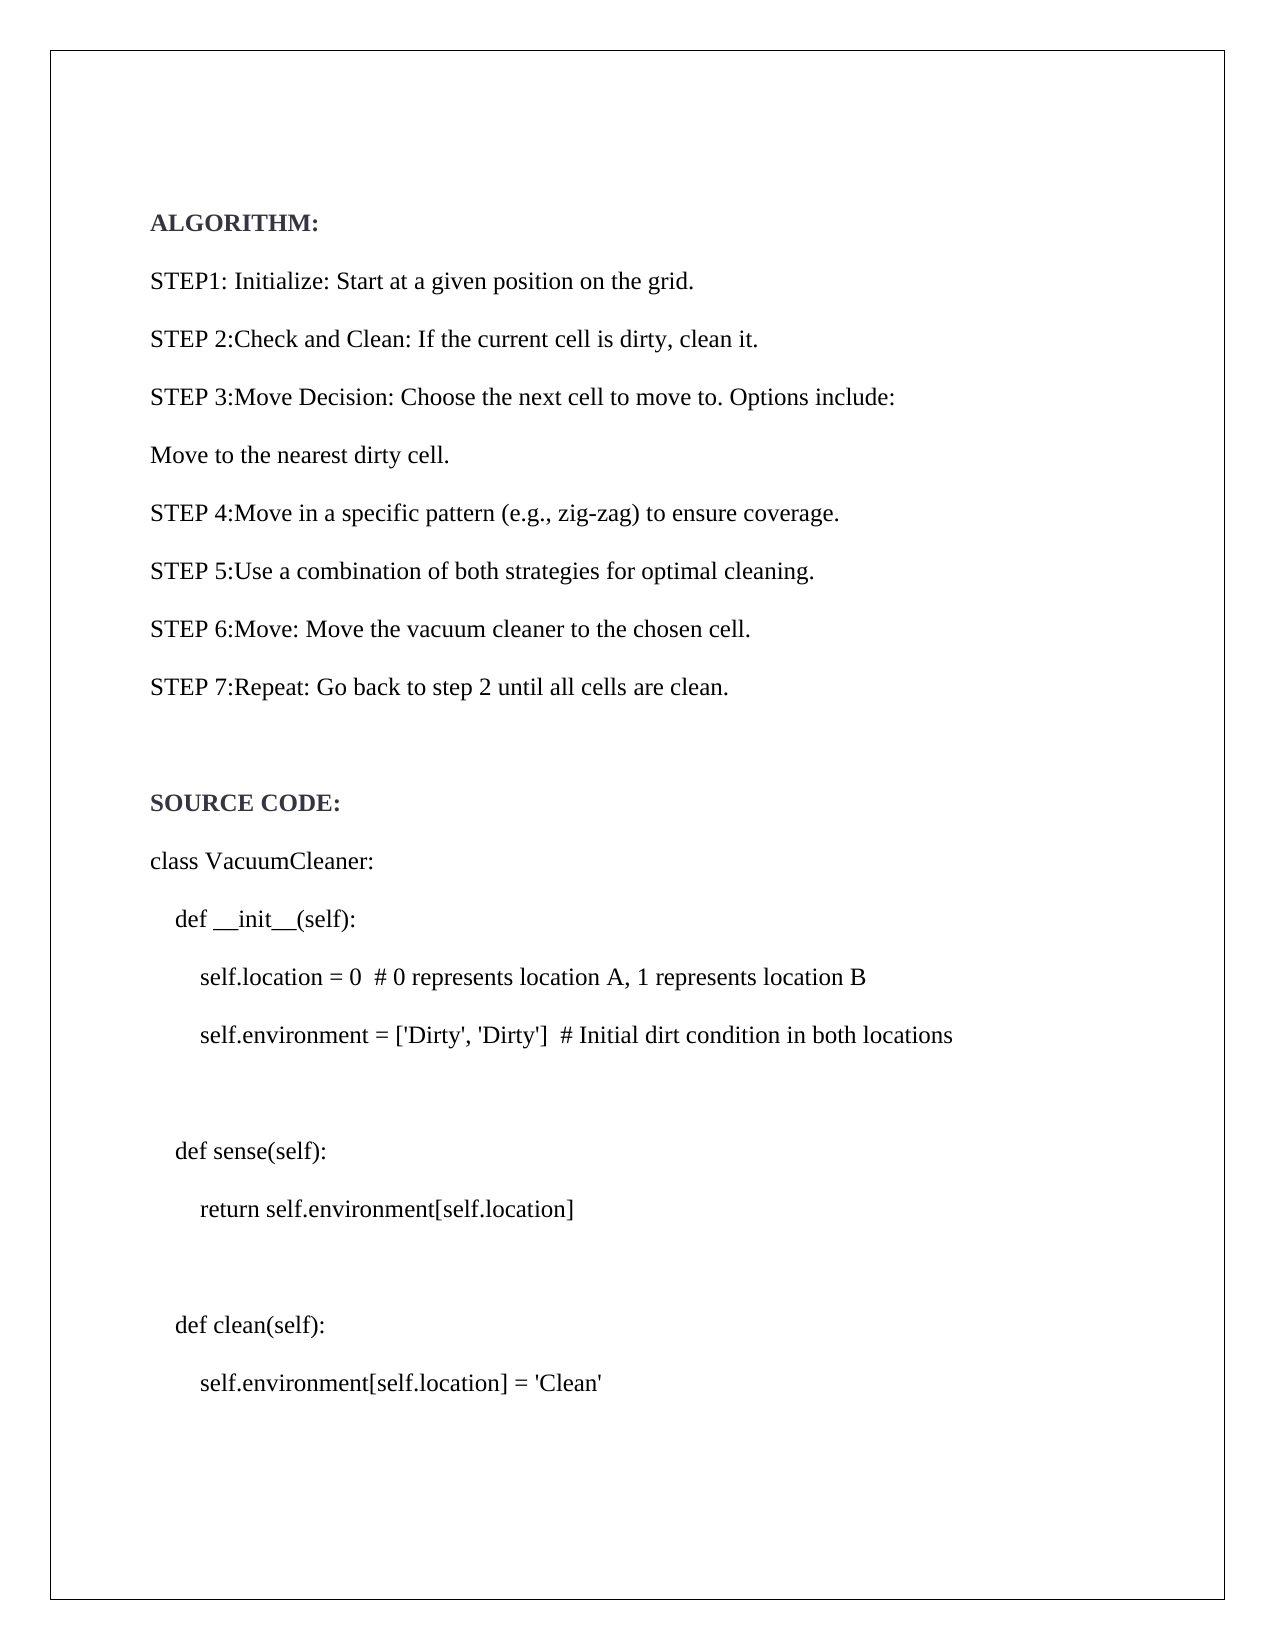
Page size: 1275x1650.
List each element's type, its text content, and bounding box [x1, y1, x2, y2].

text return self.environment[self.location] [150, 1194, 1125, 1223]
text Move to the nearest dirty cell. [150, 440, 1125, 469]
text ALGORITHM: [150, 208, 1125, 237]
text self.location = 0 # 0 represents location A, 1 represents location B [150, 962, 1125, 991]
text STEP1: Initialize: Start at a given position on the grid. [150, 266, 1125, 295]
text self.environment[self.location] = 'Clean' [150, 1368, 1125, 1397]
text STEP 5:Use a combination of both strategies for optimal cleaning. [150, 556, 1125, 585]
text STEP 7:Repeat: Go back to step 2 until all cells are clean. [150, 672, 1125, 701]
text def sense(self): [150, 1136, 1125, 1165]
text STEP 6:Move: Move the vacuum cleaner to the chosen cell. [150, 614, 1125, 643]
text def clean(self): [150, 1310, 1125, 1339]
text STEP 3:Move Decision: Choose the next cell to move to. Options include: [150, 382, 1125, 411]
text SOURCE CODE: [150, 788, 1125, 817]
text def __init__(self): [150, 904, 1125, 933]
text class VacuumCleaner: [150, 846, 1125, 875]
text self.environment = ['Dirty', 'Dirty'] # Initial dirt condition in both locations [150, 1020, 1125, 1049]
text STEP 4:Move in a specific pattern (e.g., zig-zag) to ensure coverage. [150, 498, 1125, 527]
text STEP 2:Check and Clean: If the current cell is dirty, clean it. [150, 324, 1125, 353]
